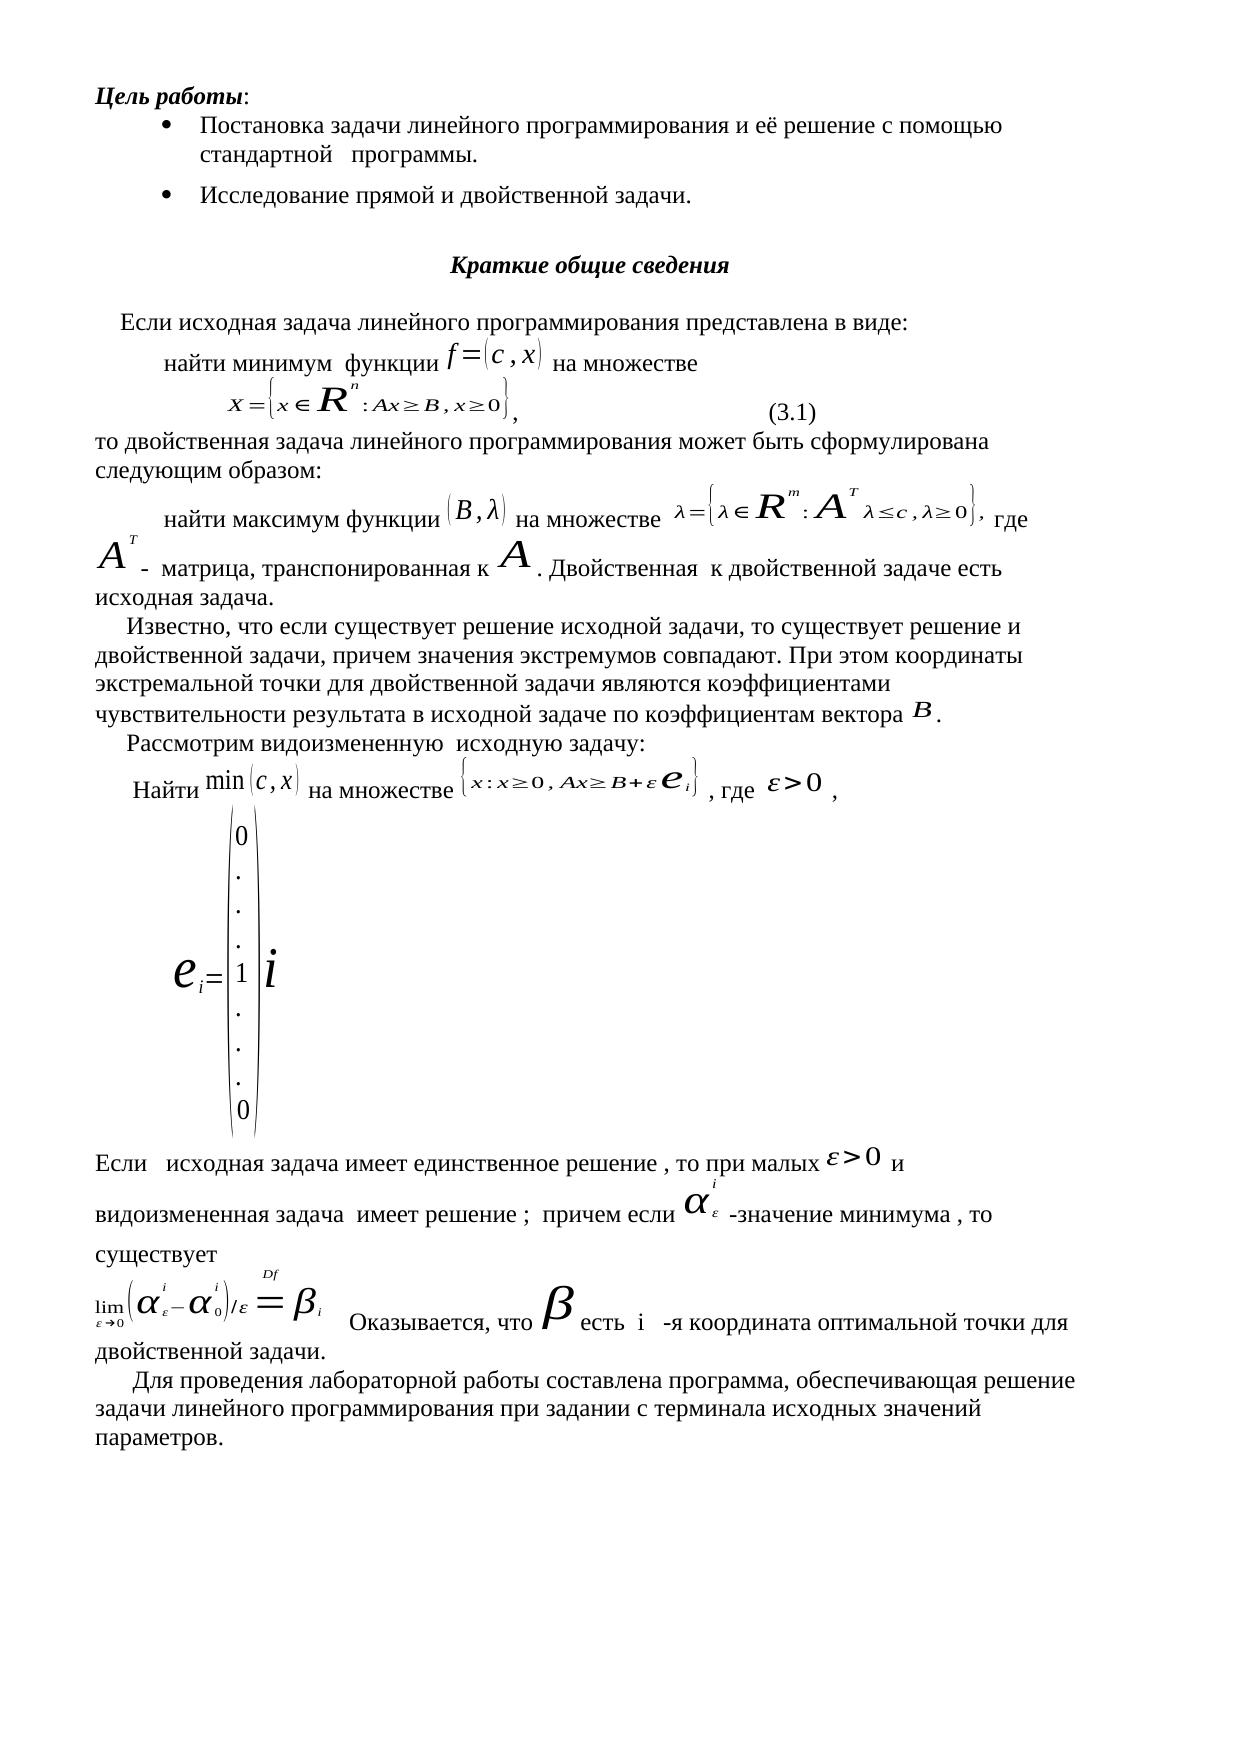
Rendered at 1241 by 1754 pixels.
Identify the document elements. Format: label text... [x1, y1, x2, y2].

text Цель работы: [95, 81, 1085, 110]
list Исследование прямой и двойственной задачи. [162, 180, 1085, 209]
text Известно, что если существует решение исходной задачи, то существует решение и двойственной задачи, причем значения экстремумов совпадают. При этом координаты экстремальной точки для двойственной задачи являются коэффициентами чувствительности результата в исходной задаче по коэффициентам вектора . [95, 611, 1085, 728]
text , (3.1) [95, 377, 1085, 426]
text найти минимум функции на множестве [95, 336, 1085, 377]
text Краткие общие сведения [95, 250, 1085, 279]
text то двойственная задача линейного программирования может быть сформулирована следующим образом: [95, 426, 1085, 484]
text Найти на множестве , где , [95, 757, 1085, 803]
text Оказывается, что есть i -я координата оптимальной точки для двойственной задачи. [95, 1268, 1085, 1365]
text найти максимум функции на множестве где - матрица, транспонированная к . Двойственная к двойственной задаче есть исходная задача. [95, 484, 1085, 611]
text Если исходная задача имеет единственное решение , то при малых и видоизмененная задача имеет решение ; причем если -значение минимума , то существует [95, 1142, 1085, 1268]
text Для проведения лабораторной работы составлена программа, обеспечивающая решение задачи линейного программирования при задании с терминала исходных значений параметров. [95, 1365, 1085, 1451]
text Если исходная задача линейного программирования представлена в виде: [95, 307, 1085, 336]
list Постановка задачи линейного программирования и её решение с помощью стандартной программы. [162, 110, 1085, 167]
text Рассмотрим видоизмененную исходную задачу: [95, 728, 1085, 757]
